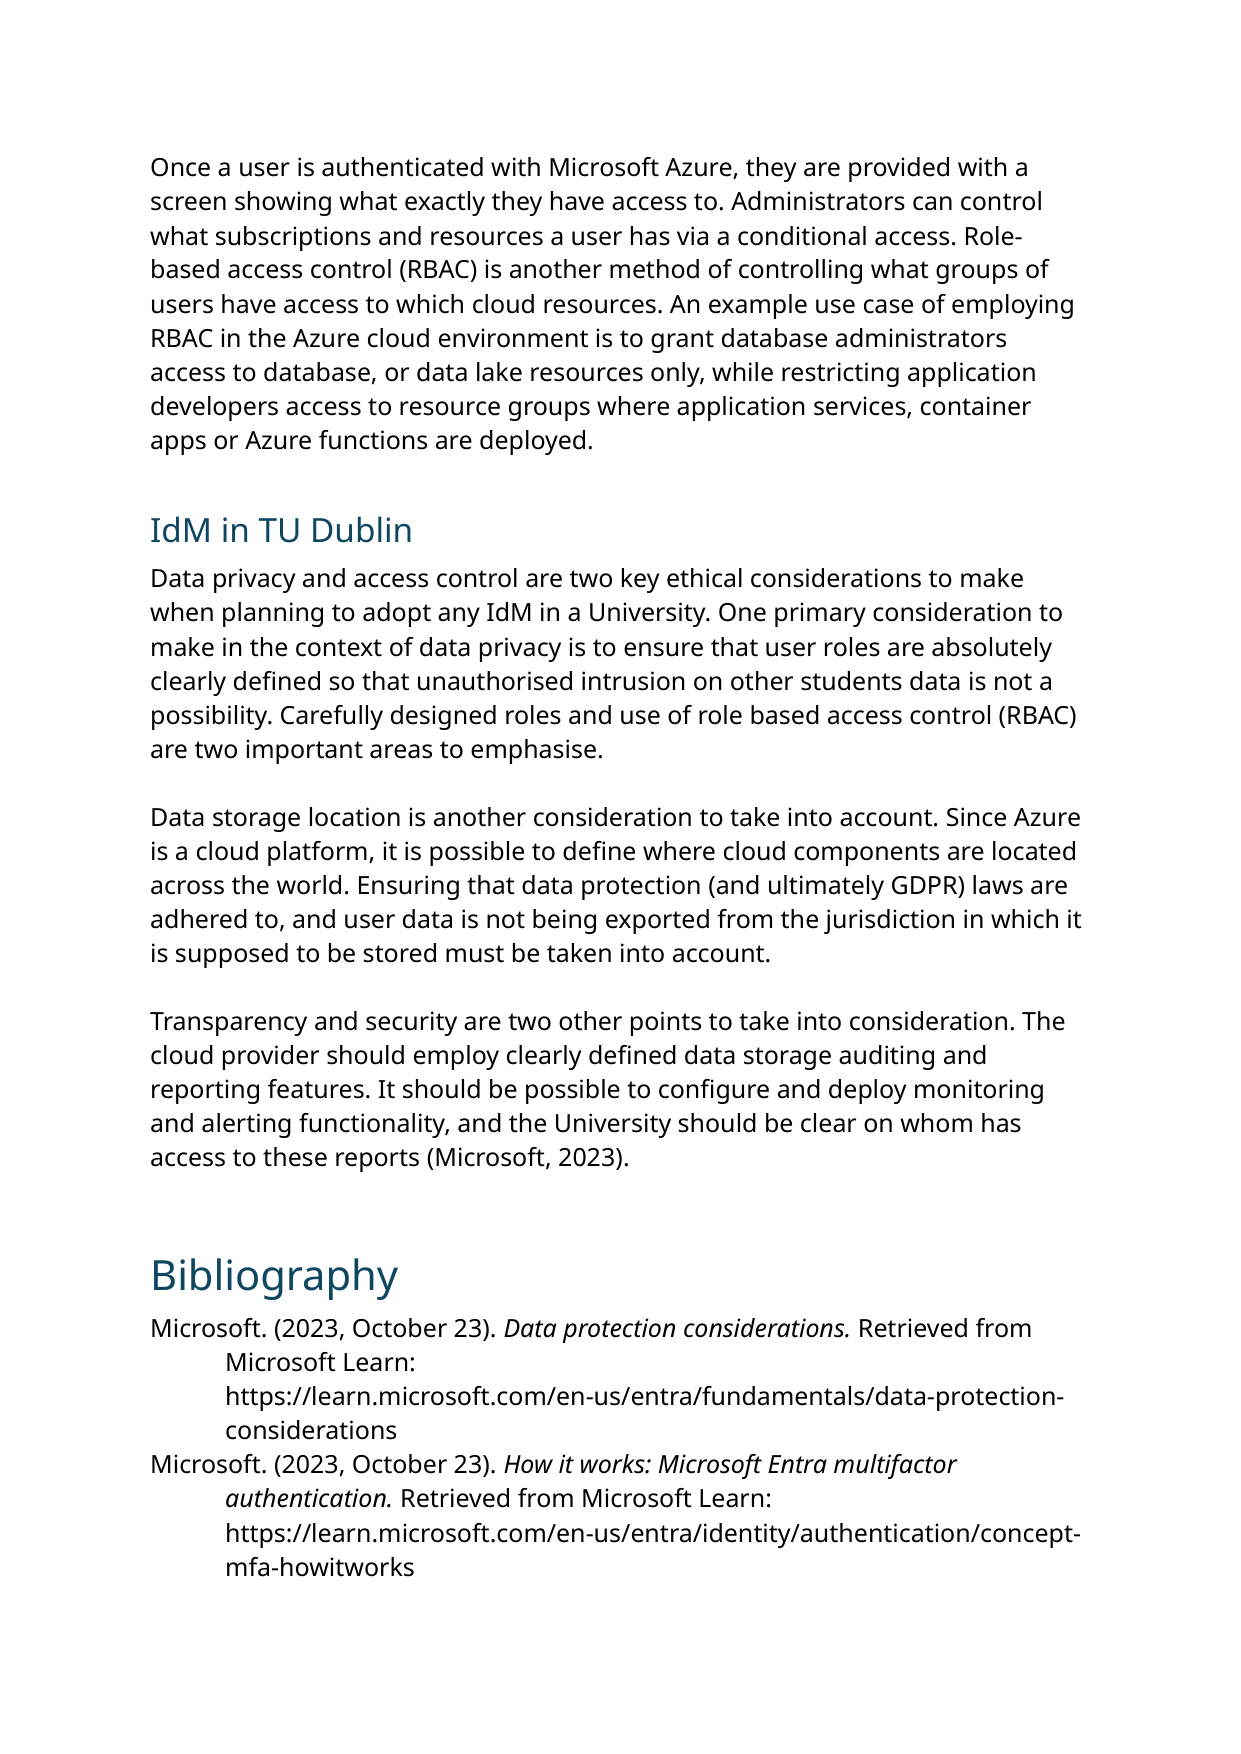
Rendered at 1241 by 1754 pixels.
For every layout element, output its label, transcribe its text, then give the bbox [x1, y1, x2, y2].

text Data privacy and access control are two key ethical considerations to make when planning to adopt any IdM in a University. One primary consideration to make in the context of data privacy is to ensure that user roles are absolutely clearly defined so that unauthorised intrusion on other students data is not a possibility. Carefully designed roles and use of role based access control (RBAC) are two important areas to emphasise. [150, 561, 1090, 765]
text Transparency and security are two other points to take into consideration. The cloud provider should employ clearly defined data storage auditing and reporting features. It should be possible to configure and deploy monitoring and alerting functionality, and the University should be clear on whom has access to these reports . [150, 1004, 1090, 1174]
subtitle IdM in TU Dublin [150, 507, 1090, 553]
text Once a user is authenticated with Microsoft Azure, they are provided with a screen showing what exactly they have access to. Administrators can control what subscriptions and resources a user has via a conditional access. Role-based access control (RBAC) is another method of controlling what groups of users have access to which cloud resources. An example use case of employing RBAC in the Azure cloud environment is to grant database administrators access to database, or data lake resources only, while restricting application developers access to resource groups where application services, container apps or Azure functions are deployed. [150, 150, 1090, 457]
text Data storage location is another consideration to take into account. Since Azure is a cloud platform, it is possible to define where cloud components are located across the world. Ensuring that data protection (and ultimately GDPR) laws are adhered to, and user data is not being exported from the jurisdiction in which it is supposed to be stored must be taken into account. [150, 799, 1090, 970]
